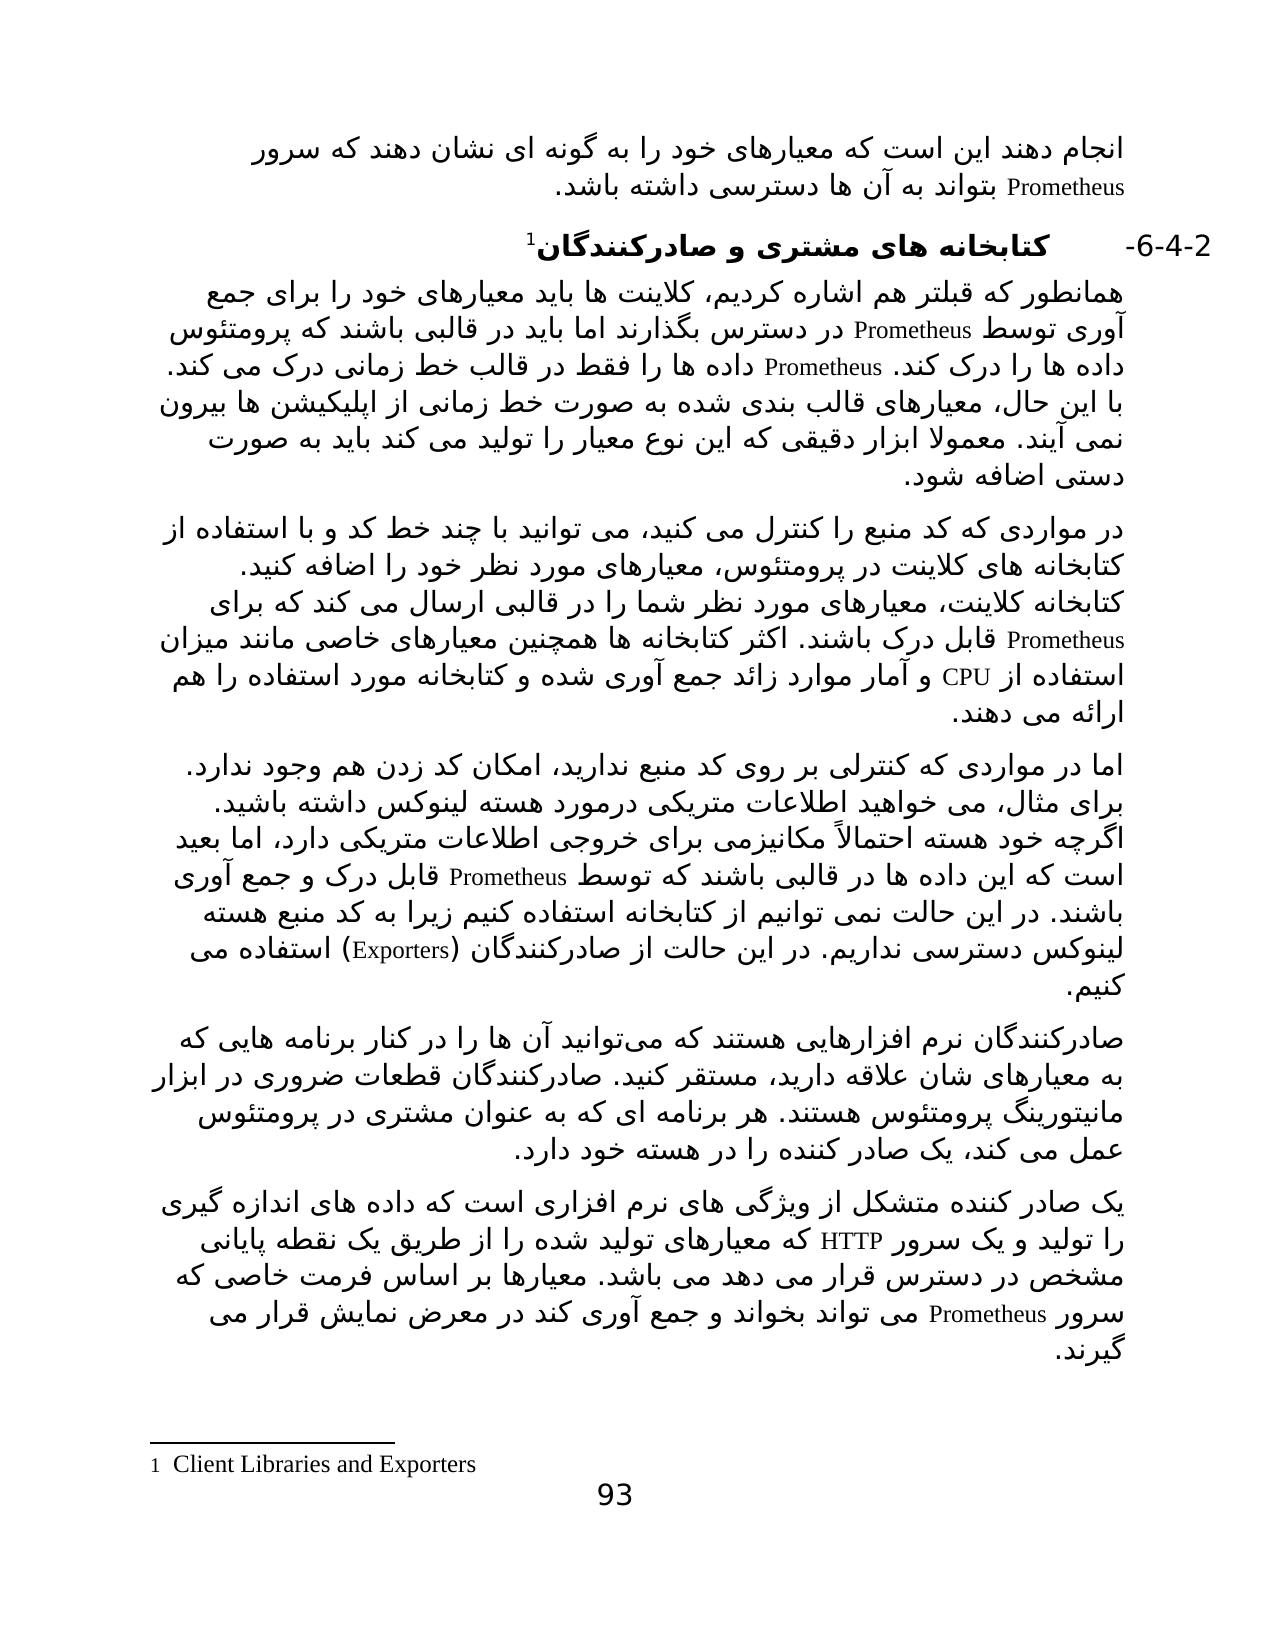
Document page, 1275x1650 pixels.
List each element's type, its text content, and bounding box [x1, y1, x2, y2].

subtitle کتابخانه های مشتری و صادرکنندگان [150, 230, 1125, 264]
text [150, 131, 1125, 202]
text اما در مواردی که کنترلی بر روی کد منبع ندارید، امکان کد زدن هم وجود ندارد. برای مثال، می خواهید اطلاعات متریکی درمورد هسته لینوکس داشته باشید. اگرچه خود هسته احتمالاً مکانیزمی برای خروجی اطلاعات متریکی دارد، اما بعید است که این داده ها در قالبی باشند که توسط Prometheus قابل درک و جمع آوری باشند. در این حالت نمی توانیم از کتابخانه استفاده کنیم زیرا به کد منبع هسته لینوکس دسترسی نداریم. در این حالت از صادرکنندگان (Exporters) استفاده می کنیم. [150, 748, 1125, 1002]
text در مواردی که کد منبع را کنترل می کنید، می توانید با چند خط کد و با استفاده از کتابخانه های کلاینت در پرومتئوس، معیارهای مورد نظر خود را اضافه کنید. کتابخانه کلاینت، معیارهای مورد نظر شما را در قالبی ارسال می کند که برای Prometheus قابل درک باشند. اکثر کتابخانه ها همچنین معیارهای خاصی مانند میزان استفاده از CPU و آمار موارد زائد جمع آوری شده و کتابخانه مورد استفاده را هم ارائه می دهند. [150, 512, 1125, 729]
text همانطور که قبلتر هم اشاره کردیم، کلاینت ها باید معیارهای خود را برای جمع آوری توسط Prometheus در دسترس بگذارند اما باید در قالبی باشند که پرومتئوس داده ها را درک کند. Prometheus داده ها را فقط در قالب خط زمانی درک می کند. با این حال، معیارهای قالب بندی شده به صورت خط زمانی از اپلیکیشن ها بیرون نمی آیند. معمولا ابزار دقیقی که این نوع معیار را تولید می کند باید به صورت دستی اضافه شود. [150, 275, 1125, 492]
text یک صادر کننده متشکل از ویژگی‌ های نرم ‌افزاری است که داده ‌های اندازه ‌گیری را تولید و یک سرور HTTP که معیارهای تولید شده را از طریق یک نقطه پایانی مشخص در دسترس قرار می ‌دهد می باشد. معیارها بر اساس فرمت خاصی که سرور Prometheus می تواند بخواند و جمع آوری کند در معرض نمایش قرار می گیرند. [150, 1185, 1125, 1366]
text صادرکنندگان نرم افزارهایی هستند که می‌توانید آن ‌ها را در کنار برنامه‌ هایی که به معیارهای شان علاقه دارید، مستقر کنید. صادرکنندگان قطعات ضروری در ابزار مانیتورینگ پرومتئوس هستند. هر برنامه ای که به عنوان مشتری در پرومتئوس عمل می کند، یک صادر کننده را در هسته خود دارد. [150, 1022, 1125, 1166]
